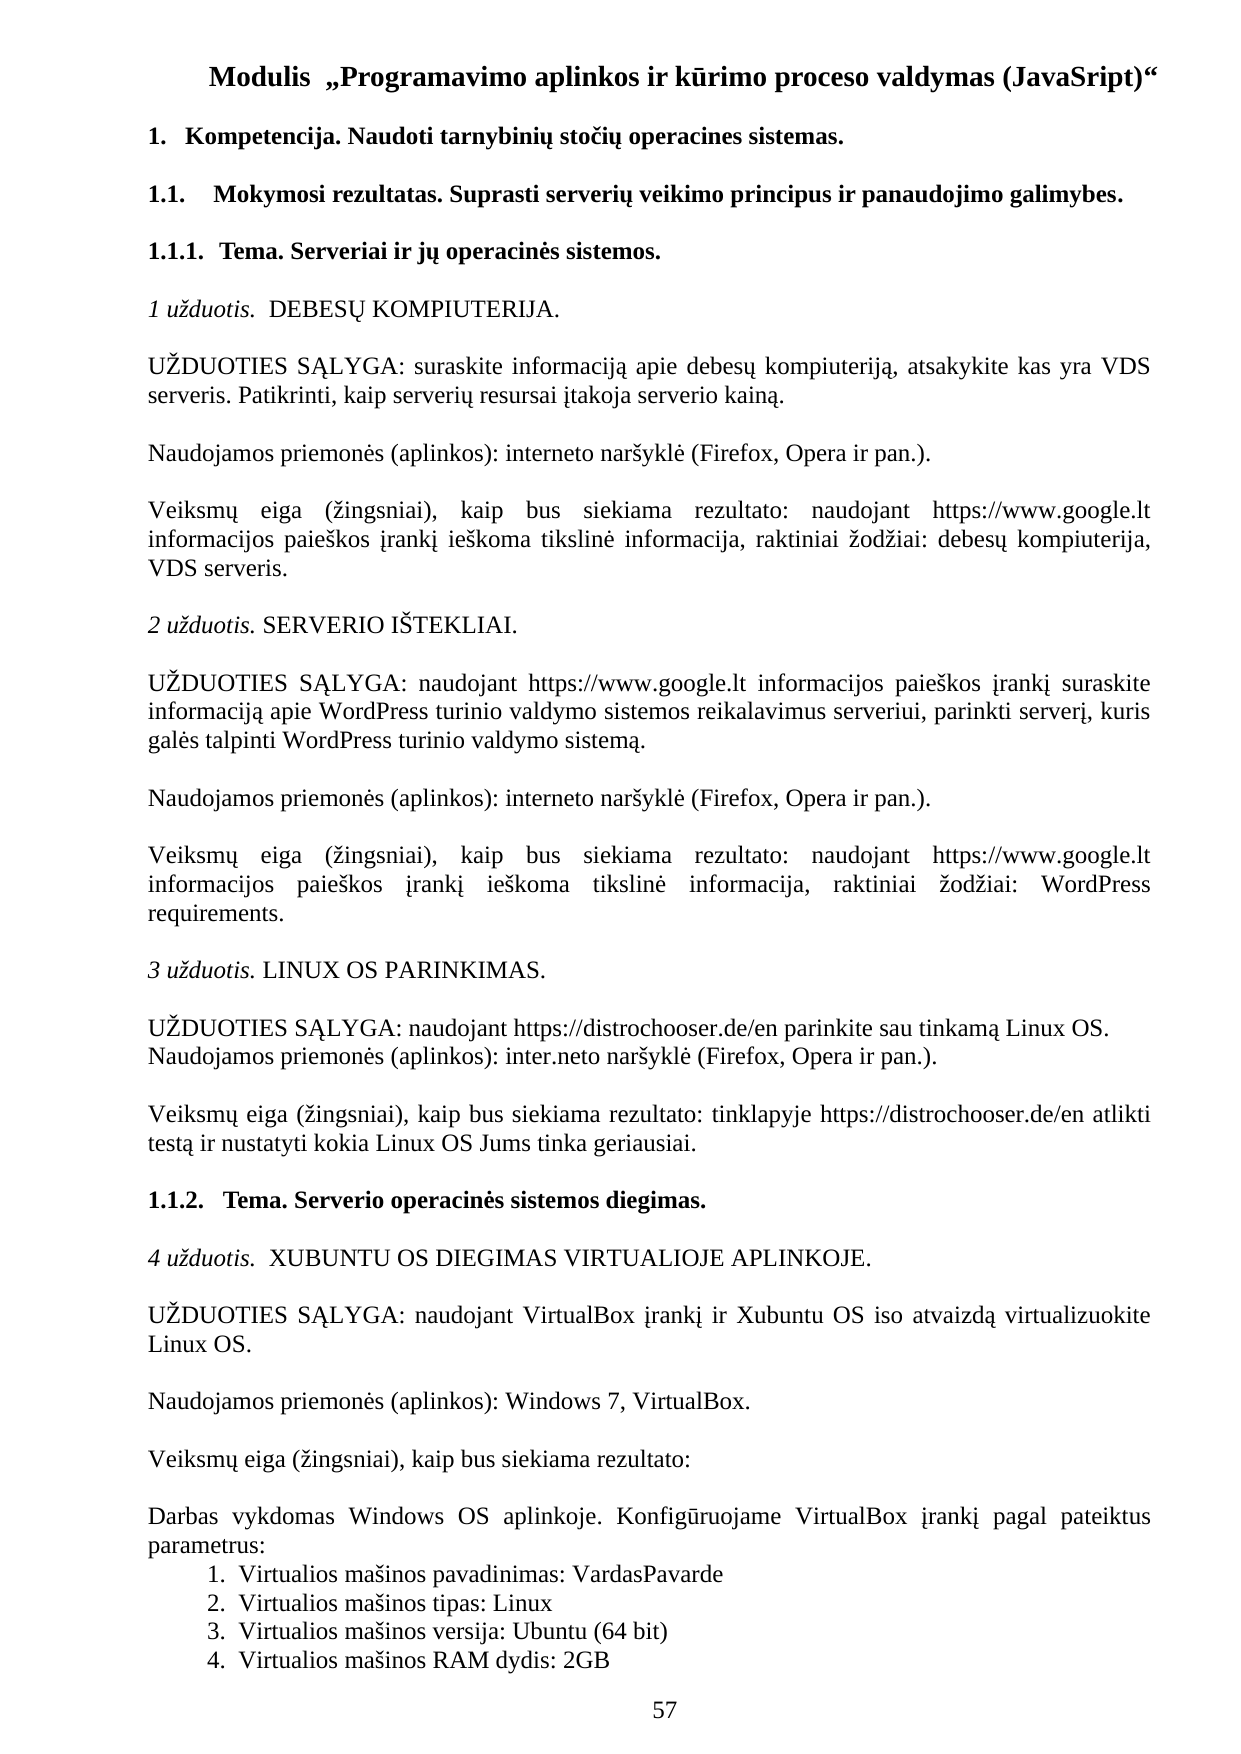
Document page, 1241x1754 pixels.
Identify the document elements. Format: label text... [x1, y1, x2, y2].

text 4. Virtualios mašinos RAM dydis: 2GB [207, 1645, 1152, 1674]
text Naudojamos priemonės (aplinkos): inter.neto naršyklė (Firefox, Opera ir pan.). [148, 1041, 1152, 1070]
text 2 užduotis. SERVERIO IŠTEKLIAI. [148, 610, 1181, 639]
text 2. Virtualios mašinos tipas: Linux [207, 1588, 1152, 1616]
text 3 užduotis. LINUX OS PARINKIMAS. [148, 955, 1181, 984]
text Naudojamos priemonės (aplinkos): Windows 7, VirtualBox. [148, 1386, 1152, 1415]
text Naudojamos priemonės (aplinkos): interneto naršyklė (Firefox, Opera ir pan.). [148, 783, 1152, 811]
list Tema. Serverio operacinės sistemos diegimas. [148, 1185, 1181, 1214]
text 4 užduotis. XUBUNTU OS DIEGIMAS VIRTUALIOJE APLINKOJE. [148, 1243, 1181, 1271]
text Naudojamos priemonės (aplinkos): interneto naršyklė (Firefox, Opera ir pan.). [148, 438, 1152, 466]
text 3. Virtualios mašinos versija: Ubuntu (64 bit) [207, 1616, 1152, 1645]
text Veiksmų eiga (žingsniai), kaip bus siekiama rezultato: naudojant https://www.google.lt informacijos paieškos įrankį ieškoma tikslinė informacija, raktiniai žodžiai: debesų kompiuterija, VDS serveris. [148, 495, 1152, 581]
text UŽDUOTIES SĄLYGA: naudojant https://distrochooser.de/en parinkite sau tinkamą Linux OS. [148, 1013, 1152, 1041]
text Modulis „Programavimo aplinkos ir kūrimo proceso valdymas (JavaSript)“ [185, 59, 1181, 93]
text UŽDUOTIES SĄLYGA: naudojant VirtualBox įrankį ir Xubuntu OS iso atvaizdą virtualizuokite Linux OS. [148, 1300, 1152, 1358]
text Veiksmų eiga (žingsniai), kaip bus siekiama rezultato: tinklapyje https://distrochooser.de/en atlikti testą ir nustatyti kokia Linux OS Jums tinka geriausiai. [148, 1099, 1152, 1156]
text 1 užduotis. DEBESŲ KOMPIUTERIJA. [148, 294, 1181, 323]
text Veiksmų eiga (žingsniai), kaip bus siekiama rezultato: [148, 1444, 1152, 1473]
text UŽDUOTIES SĄLYGA: naudojant https://www.google.lt informacijos paieškos įrankį suraskite informaciją apie WordPress turinio valdymo sistemos reikalavimus serveriui, parinkti serverį, kuris galės talpinti WordPress turinio valdymo sistemą. [148, 668, 1152, 754]
list Kompetencija. Naudoti tarnybinių stočių operacines sistemas. [148, 121, 1181, 150]
list Tema. Serveriai ir jų operacinės sistemos. [148, 236, 1181, 265]
text Darbas vykdomas Windows OS aplinkoje. Konfigūruojame VirtualBox įrankį pagal pateiktus parametrus: [148, 1501, 1152, 1559]
text UŽDUOTIES SĄLYGA: suraskite informaciją apie debesų kompiuteriją, atsakykite kas yra VDS serveris. Patikrinti, kaip serverių resursai įtakoja serverio kainą. [148, 351, 1152, 409]
text 1. Virtualios mašinos pavadinimas: VardasPavarde [207, 1559, 1152, 1588]
list Mokymosi rezultatas. Suprasti serverių veikimo principus ir panaudojimo galimybes. [148, 179, 1181, 208]
text Veiksmų eiga (žingsniai), kaip bus siekiama rezultato: naudojant https://www.google.lt informacijos paieškos įrankį ieškoma tikslinė informacija, raktiniai žodžiai: WordPress requirements. [148, 840, 1152, 926]
